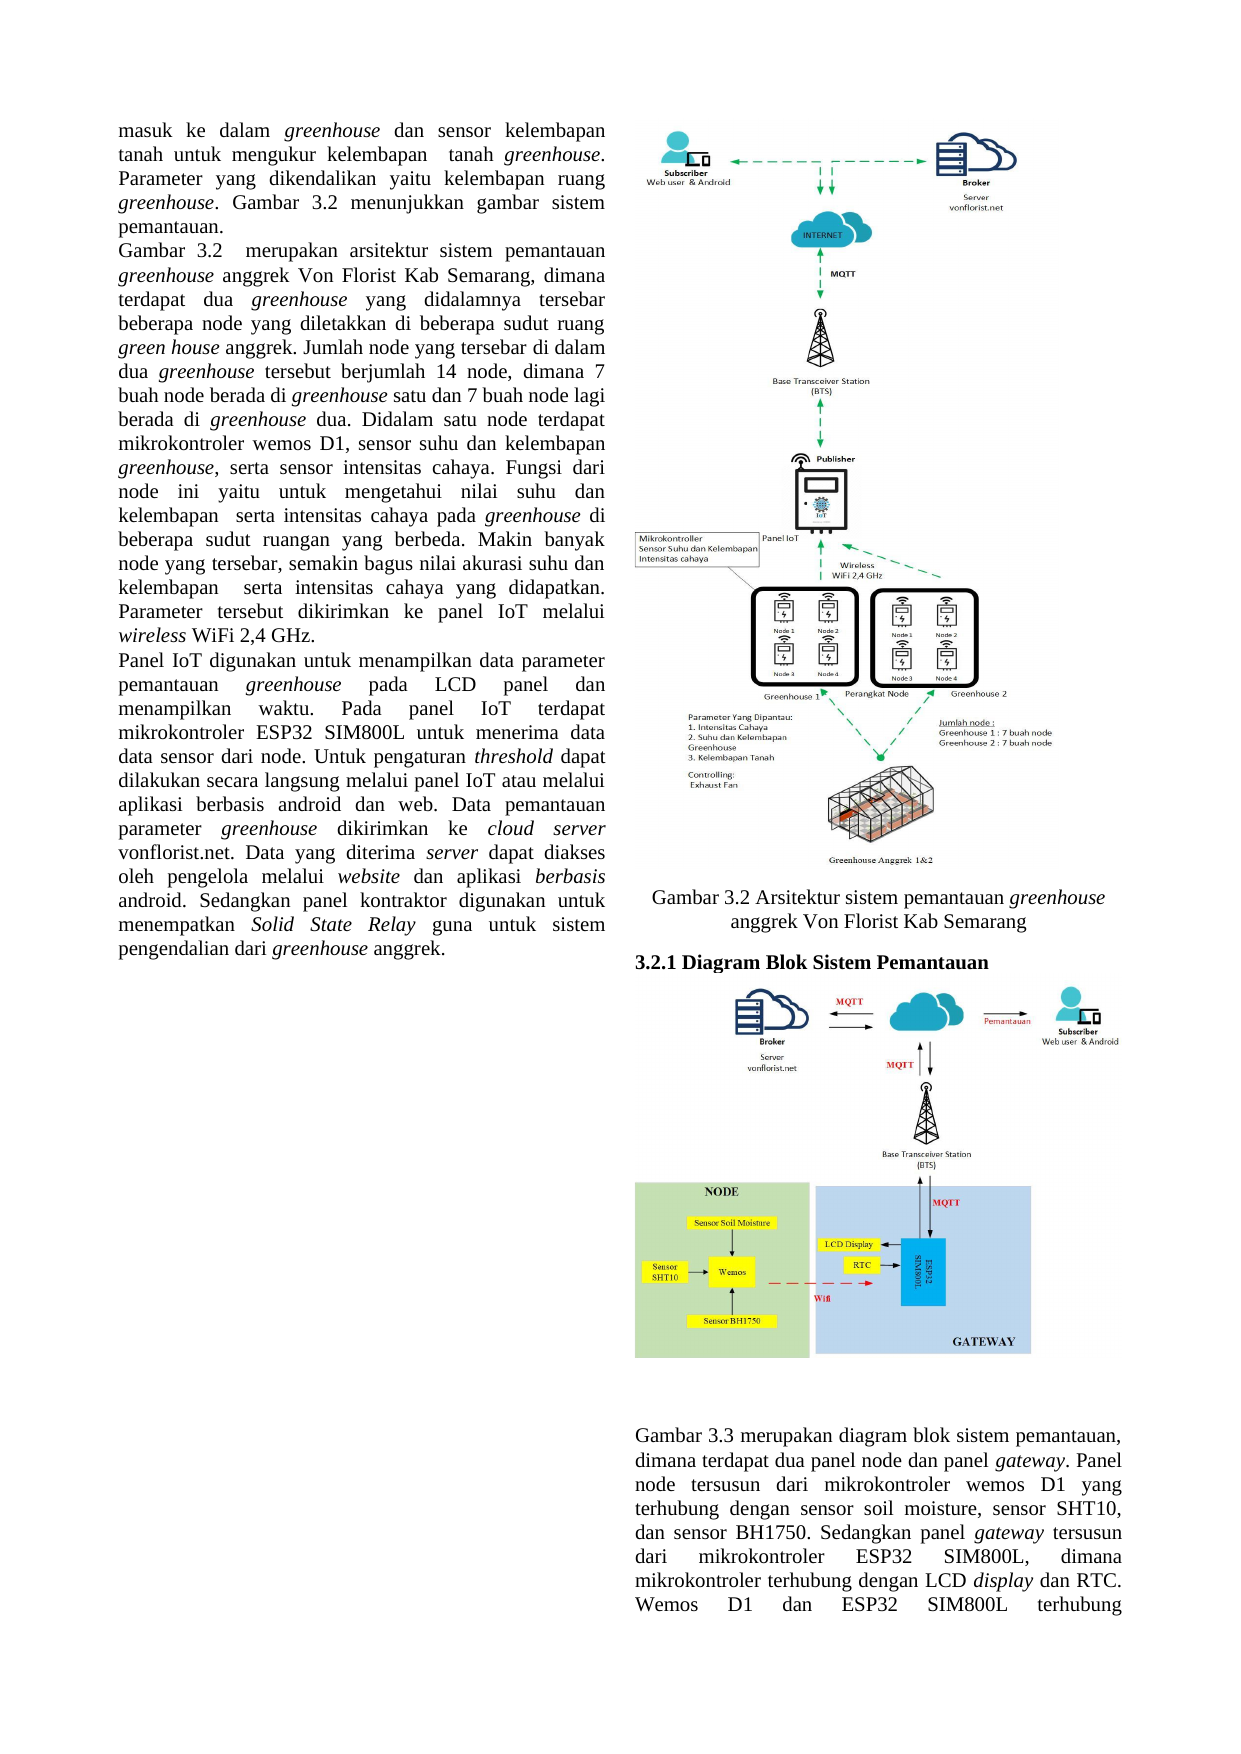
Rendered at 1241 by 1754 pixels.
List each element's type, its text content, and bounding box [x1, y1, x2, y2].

subtitle 3.2.1 Diagram Blok Sistem Pemantauan [620, 949, 1122, 974]
picture [634, 973, 1123, 1358]
text Gambar 3.2 merupakan arsitektur sistem pemantauan greenhouse anggrek Von Florist Kab Semarang, dimana terdapat dua greenhouse yang didalamnya tersebar beberapa node yang diletakkan di beberapa sudut ruang green house anggrek. Jumlah node yang tersebar di dalam dua greenhouse tersebut berjumlah 14 node, dimana 7 buah node berada di greenhouse satu dan 7 buah node lagi berada di greenhouse dua. Didalam satu node terdapat mikrokontroler wemos D1, sensor suhu dan kelembapan greenhouse, serta sensor intensitas cahaya. Fungsi dari node ini yaitu untuk mengetahui nilai suhu dan kelembapan serta intensitas cahaya pada greenhouse di beberapa sudut ruangan yang berbeda. Makin banyak node yang tersebar, semakin bagus nilai akurasi suhu dan kelembapan serta intensitas cahaya yang didapatkan. Parameter tersebut dikirimkan ke panel IoT melalui wireless WiFi 2,4 GHz. [118, 238, 605, 647]
picture [634, 118, 1059, 869]
text Gambar 3.2 Arsitektur sistem pemantauan greenhouse anggrek Von Florist Kab Semarang [635, 885, 1122, 933]
text Panel IoT digunakan untuk menampilkan data parameter pemantauan greenhouse pada LCD panel dan menampilkan waktu. Pada panel IoT terdapat mikrokontroler ESP32 SIM800L untuk menerima data data sensor dari node. Untuk pengaturan threshold dapat dilakukan secara langsung melalui panel IoT atau melalui aplikasi berbasis android dan web. Data pemantauan parameter greenhouse dikirimkan ke cloud server vonflorist.net. Data yang diterima server dapat diakses oleh pengelola melalui website dan aplikasi berbasis android. Sedangkan panel kontraktor digunakan untuk menempatkan Solid State Relay guna untuk sistem pengendalian dari greenhouse anggrek. [118, 647, 605, 960]
